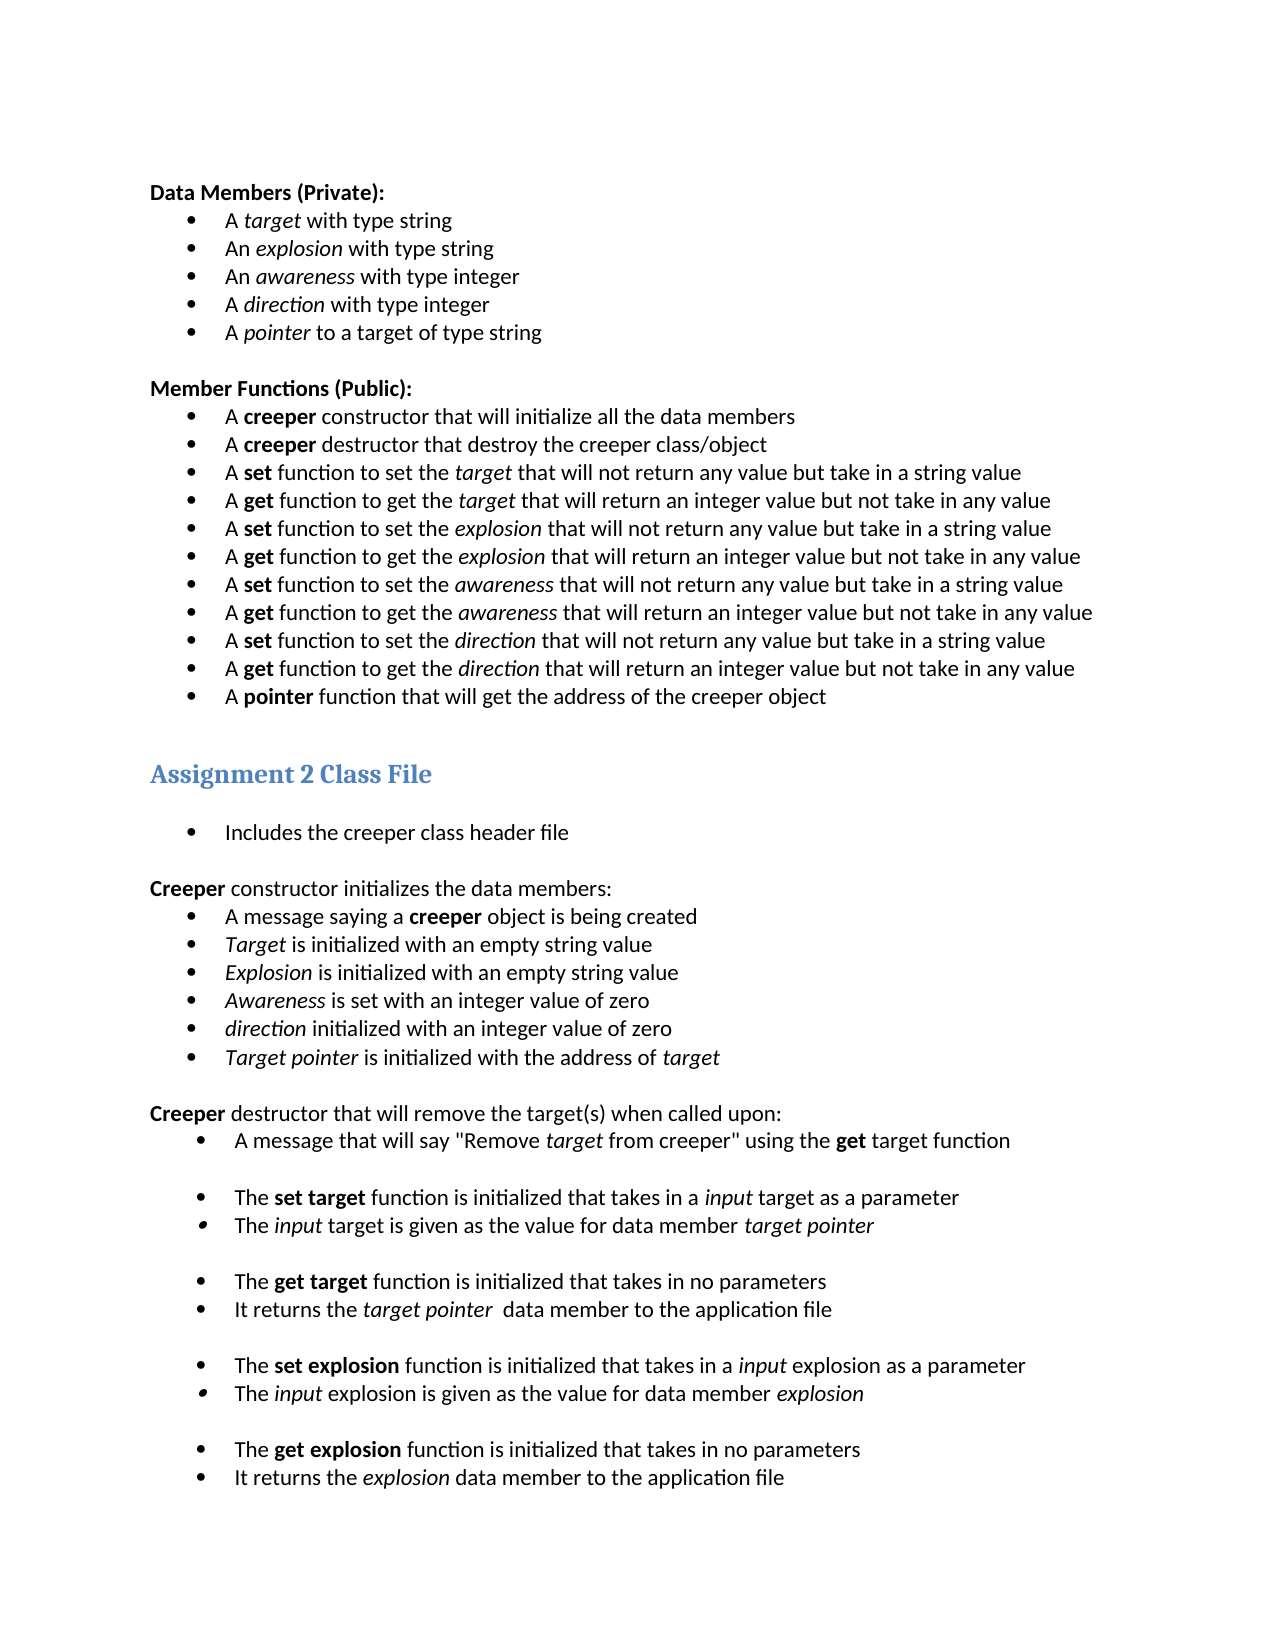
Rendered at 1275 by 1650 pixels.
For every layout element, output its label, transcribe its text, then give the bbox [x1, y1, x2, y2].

list Target is initialized with an empty string value [187, 931, 1125, 958]
text Creeper destructor that will remove the target(s) when called upon: [150, 1099, 1125, 1127]
list It returns the target pointer data member to the application file [197, 1295, 1125, 1323]
list Explosion is initialized with an empty string value [187, 958, 1125, 987]
list The get explosion function is initialized that takes in no parameters [197, 1435, 1125, 1463]
list A set function to set the direction that will not return any value but take in a string value [187, 626, 1125, 654]
text Member Functions (Public): [150, 374, 1125, 402]
list Awareness is set with an integer value of zero [187, 987, 1125, 1014]
list The set target function is initialized that takes in a input target as a parameter [197, 1183, 1125, 1211]
list An awareness with type integer [187, 262, 1125, 290]
list Includes the creeper class header file [187, 818, 1125, 846]
subtitle Assignment 2 Class File [150, 759, 1125, 790]
list A get function to get the awareness that will return an integer value but not take in any value [187, 598, 1125, 626]
list direction initialized with an integer value of zero [187, 1014, 1125, 1043]
list It returns the explosion data member to the application file [197, 1463, 1125, 1491]
list The get target function is initialized that takes in no parameters [197, 1267, 1125, 1295]
list A set function to set the awareness that will not return any value but take in a string value [187, 570, 1125, 598]
list Target pointer is initialized with the address of target [187, 1043, 1125, 1071]
list A message that will say "Remove target from creeper" using the get target function [197, 1127, 1125, 1155]
list A get function to get the direction that will return an integer value but not take in any value [187, 654, 1125, 682]
list A pointer function that will get the address of the creeper object [187, 682, 1125, 710]
list A get function to get the target that will return an integer value but not take in any value [187, 486, 1125, 514]
text Creeper constructor initializes the data members: [150, 874, 1125, 902]
list A target with type string [187, 206, 1125, 234]
list The input target is given as the value for data member target pointer [197, 1211, 1125, 1239]
list An explosion with type string [187, 234, 1125, 262]
list A pointer to a target of type string [187, 318, 1125, 346]
list A set function to set the target that will not return any value but take in a string value [187, 458, 1125, 486]
list The set explosion function is initialized that takes in a input explosion as a parameter [197, 1351, 1125, 1379]
list A get function to get the explosion that will return an integer value but not take in any value [187, 542, 1125, 570]
list The input explosion is given as the value for data member explosion [197, 1379, 1125, 1407]
list A creeper constructor that will initialize all the data members [187, 402, 1125, 430]
list A creeper destructor that destroy the creeper class/object [187, 430, 1125, 458]
text Data Members (Private): [150, 178, 1125, 206]
list A direction with type integer [187, 290, 1125, 318]
list A set function to set the explosion that will not return any value but take in a string value [187, 514, 1125, 542]
list A message saying a creeper object is being created [187, 902, 1125, 931]
